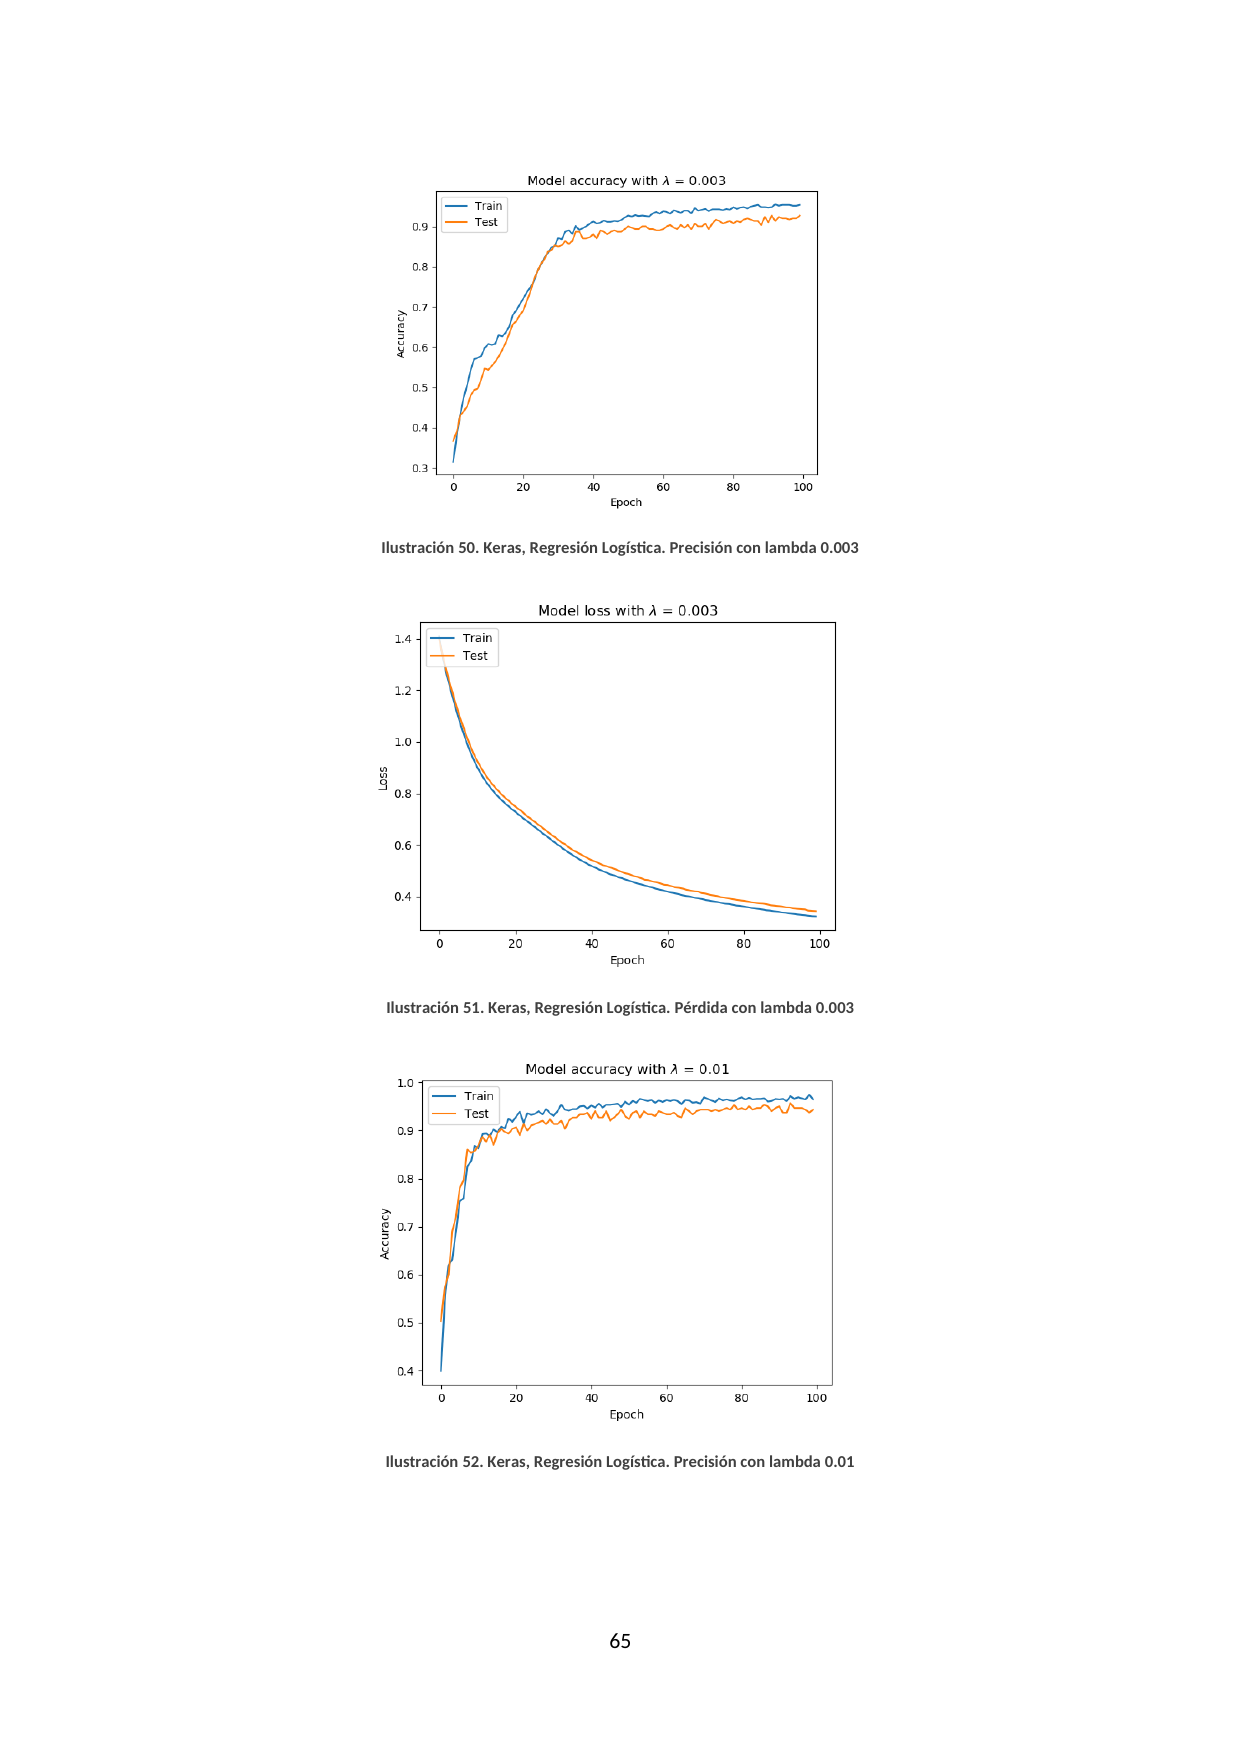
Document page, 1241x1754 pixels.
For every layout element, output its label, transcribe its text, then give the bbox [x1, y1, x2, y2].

picture [353, 574, 888, 974]
text Ilustración 50. Keras, Regresión Logística. Precisión con lambda 0.003 [177, 538, 1063, 558]
text Ilustración 51. Keras, Regresión Logística. Pérdida con lambda 0.003 [177, 997, 1063, 1017]
text Ilustración 52. Keras, Regresión Logística. Precisión con lambda 0.01 [177, 1451, 1063, 1471]
picture [374, 147, 866, 515]
picture [356, 1033, 884, 1428]
